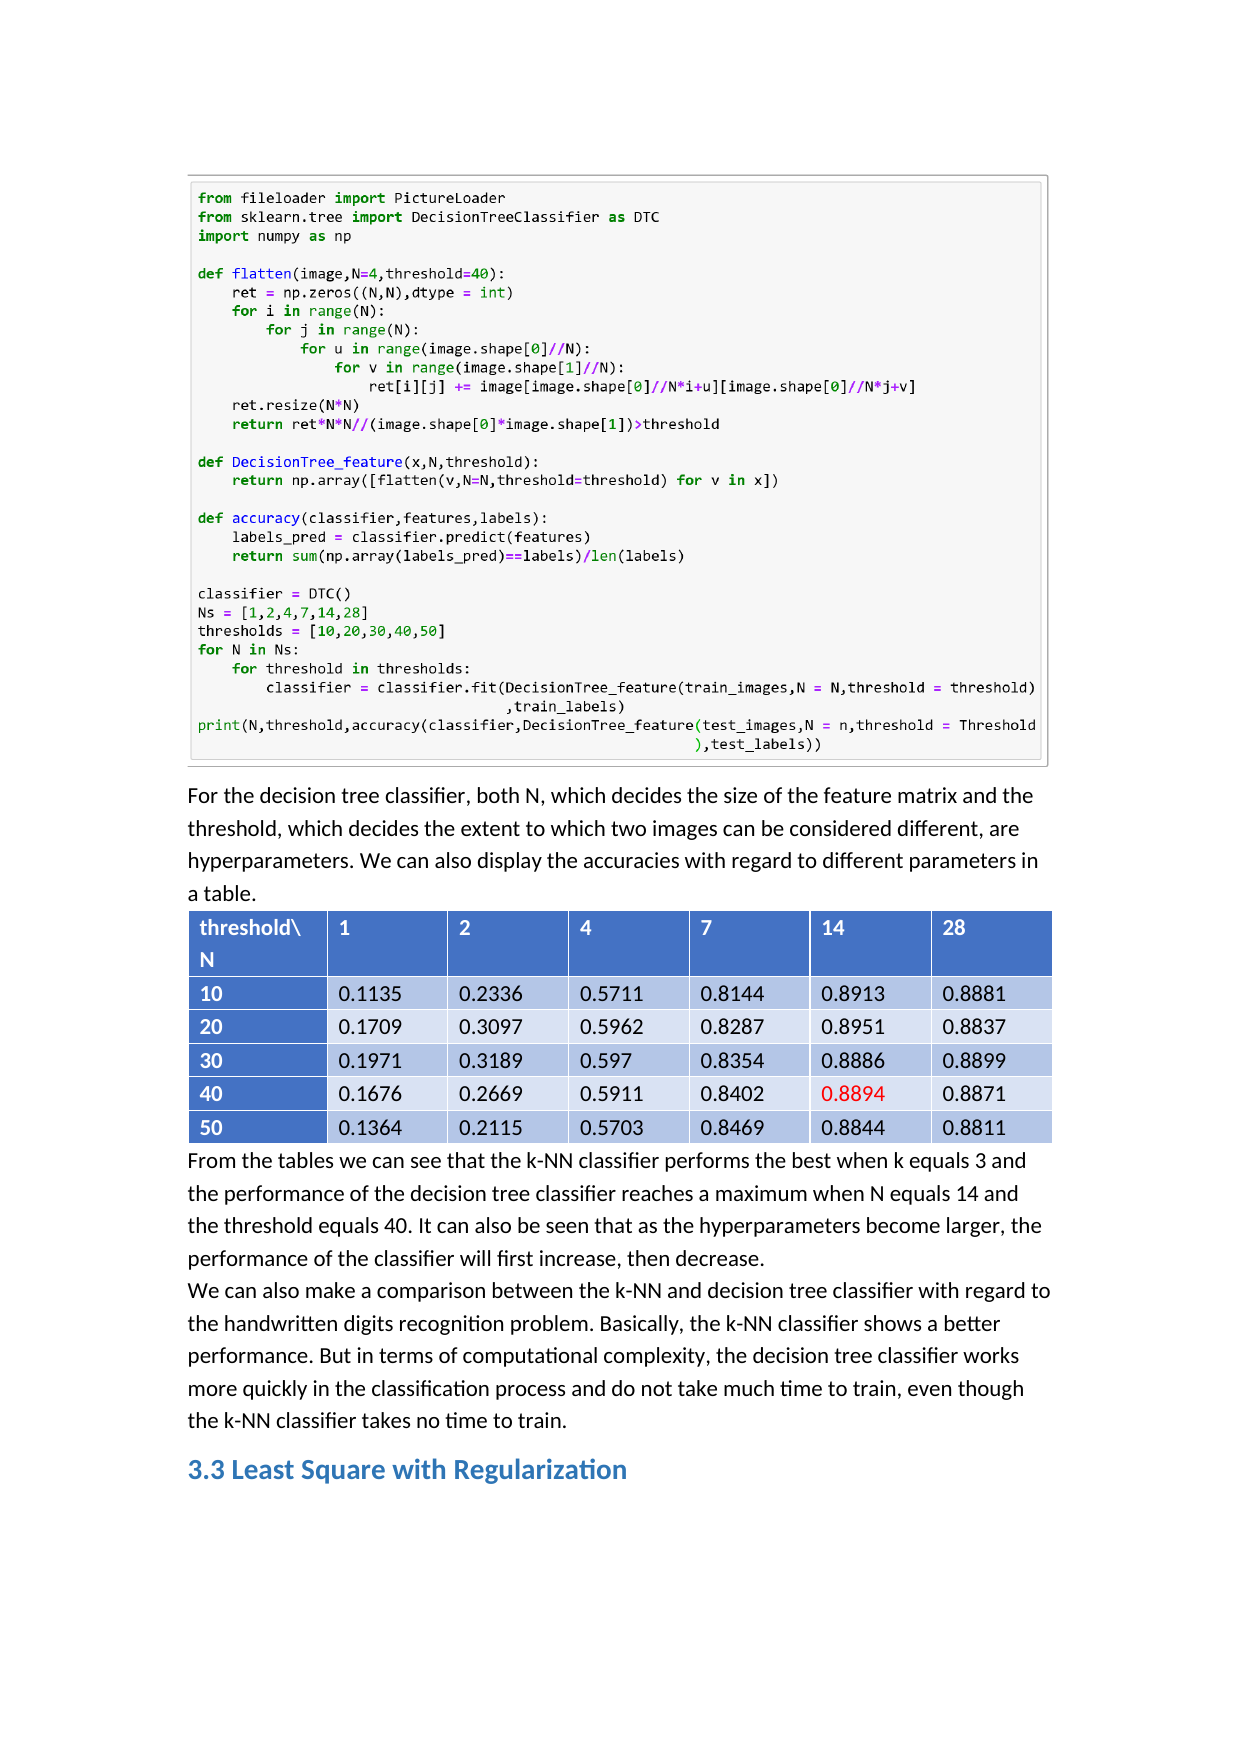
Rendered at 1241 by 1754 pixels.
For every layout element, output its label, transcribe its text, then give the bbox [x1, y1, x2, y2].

text From the tables we can see that the k-NN classifier performs the best when k equals 3 and the performance of the decision tree classifier reaches a maximum when N equals 14 and the threshold equals 40. It can also be seen that as the hyperparameters become larger, the performance of the classifier will first increase, then decrease. [187, 1144, 1053, 1274]
table_cell 10 [189, 977, 327, 1009]
table_cell 0.1364 [328, 1111, 447, 1143]
table_cell 0.1971 [328, 1044, 447, 1076]
table_cell 0.2336 [448, 977, 568, 1009]
table_cell 0.8402 [690, 1077, 809, 1110]
text We can also make a comparison between the k-NN and decision tree classifier with regard to the handwritten digits recognition problem. Basically, the k-NN classifier shows a better performance. But in terms of computational complexity, the decision tree classifier works more quickly in the classification process and do not take much time to train, even though the k-NN classifier takes no time to train. [187, 1274, 1053, 1437]
table_cell 50 [189, 1111, 327, 1143]
table_cell 0.8469 [690, 1111, 809, 1143]
table_cell 0.8881 [932, 977, 1052, 1009]
table_cell 0.8894 [811, 1077, 931, 1110]
table_cell 0.5911 [569, 1077, 689, 1110]
table_cell 0.8951 [811, 1010, 931, 1043]
table_cell 0.8287 [690, 1010, 809, 1043]
table_header 1 [328, 911, 447, 976]
table_cell 0.1709 [328, 1010, 447, 1043]
subtitle 3.3 Least Square with Regularization [187, 1437, 1053, 1502]
table_cell 0.8913 [811, 977, 931, 1009]
table_header 4 [569, 911, 689, 976]
table_cell 0.5962 [569, 1010, 689, 1043]
table_header 28 [932, 911, 1052, 976]
table_cell 0.8811 [932, 1111, 1052, 1143]
table_cell 0.8886 [811, 1044, 931, 1076]
table_cell 20 [189, 1010, 327, 1043]
table_cell 0.1676 [328, 1077, 447, 1110]
table_header 7 [690, 911, 809, 976]
table_cell 0.2669 [448, 1077, 568, 1110]
table_cell 0.5711 [569, 977, 689, 1009]
text For the decision tree classifier, both N, which decides the size of the feature matrix and the threshold, which decides the extent to which two images can be considered different, are hyperparameters. We can also display the accuracies with regard to different parameters in a table. [187, 779, 1053, 909]
picture [187, 171, 1053, 770]
table_header threshold\N [189, 911, 327, 976]
table_cell 0.3097 [448, 1010, 568, 1043]
table_cell 40 [189, 1077, 327, 1110]
table_header 14 [811, 911, 931, 976]
table_cell 0.8899 [932, 1044, 1052, 1076]
table_cell 0.597 [569, 1044, 689, 1076]
table_cell 0.3189 [448, 1044, 568, 1076]
table_cell 0.8354 [690, 1044, 809, 1076]
table_cell 0.8844 [811, 1111, 931, 1143]
table_cell 0.8144 [690, 977, 809, 1009]
table_cell 0.8871 [932, 1077, 1052, 1110]
table_cell 0.2115 [448, 1111, 568, 1143]
table_cell 0.5703 [569, 1111, 689, 1143]
table_cell 30 [189, 1044, 327, 1076]
table_cell 0.8837 [932, 1010, 1052, 1043]
table_cell 0.1135 [328, 977, 447, 1009]
table_header 2 [448, 911, 568, 976]
